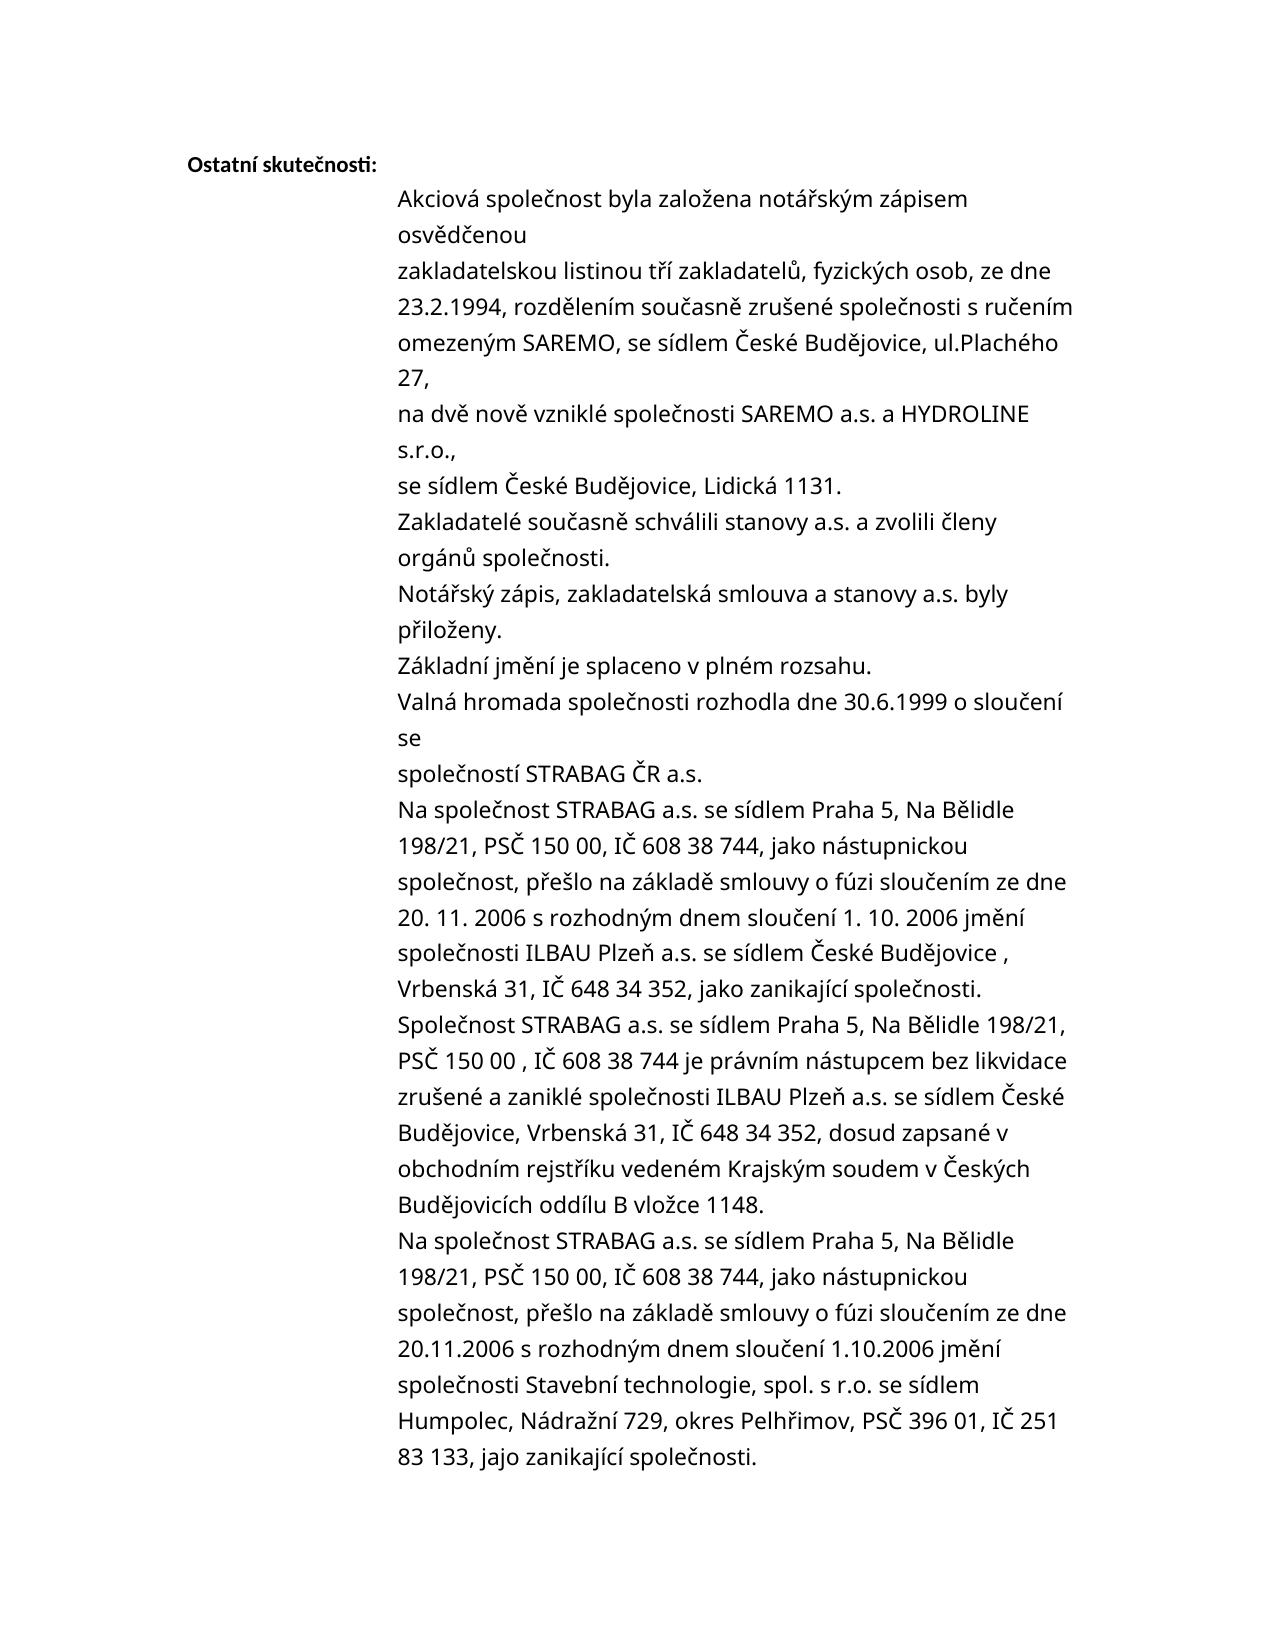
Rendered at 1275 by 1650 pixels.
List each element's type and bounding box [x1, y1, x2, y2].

text [187, 150, 1087, 1472]
